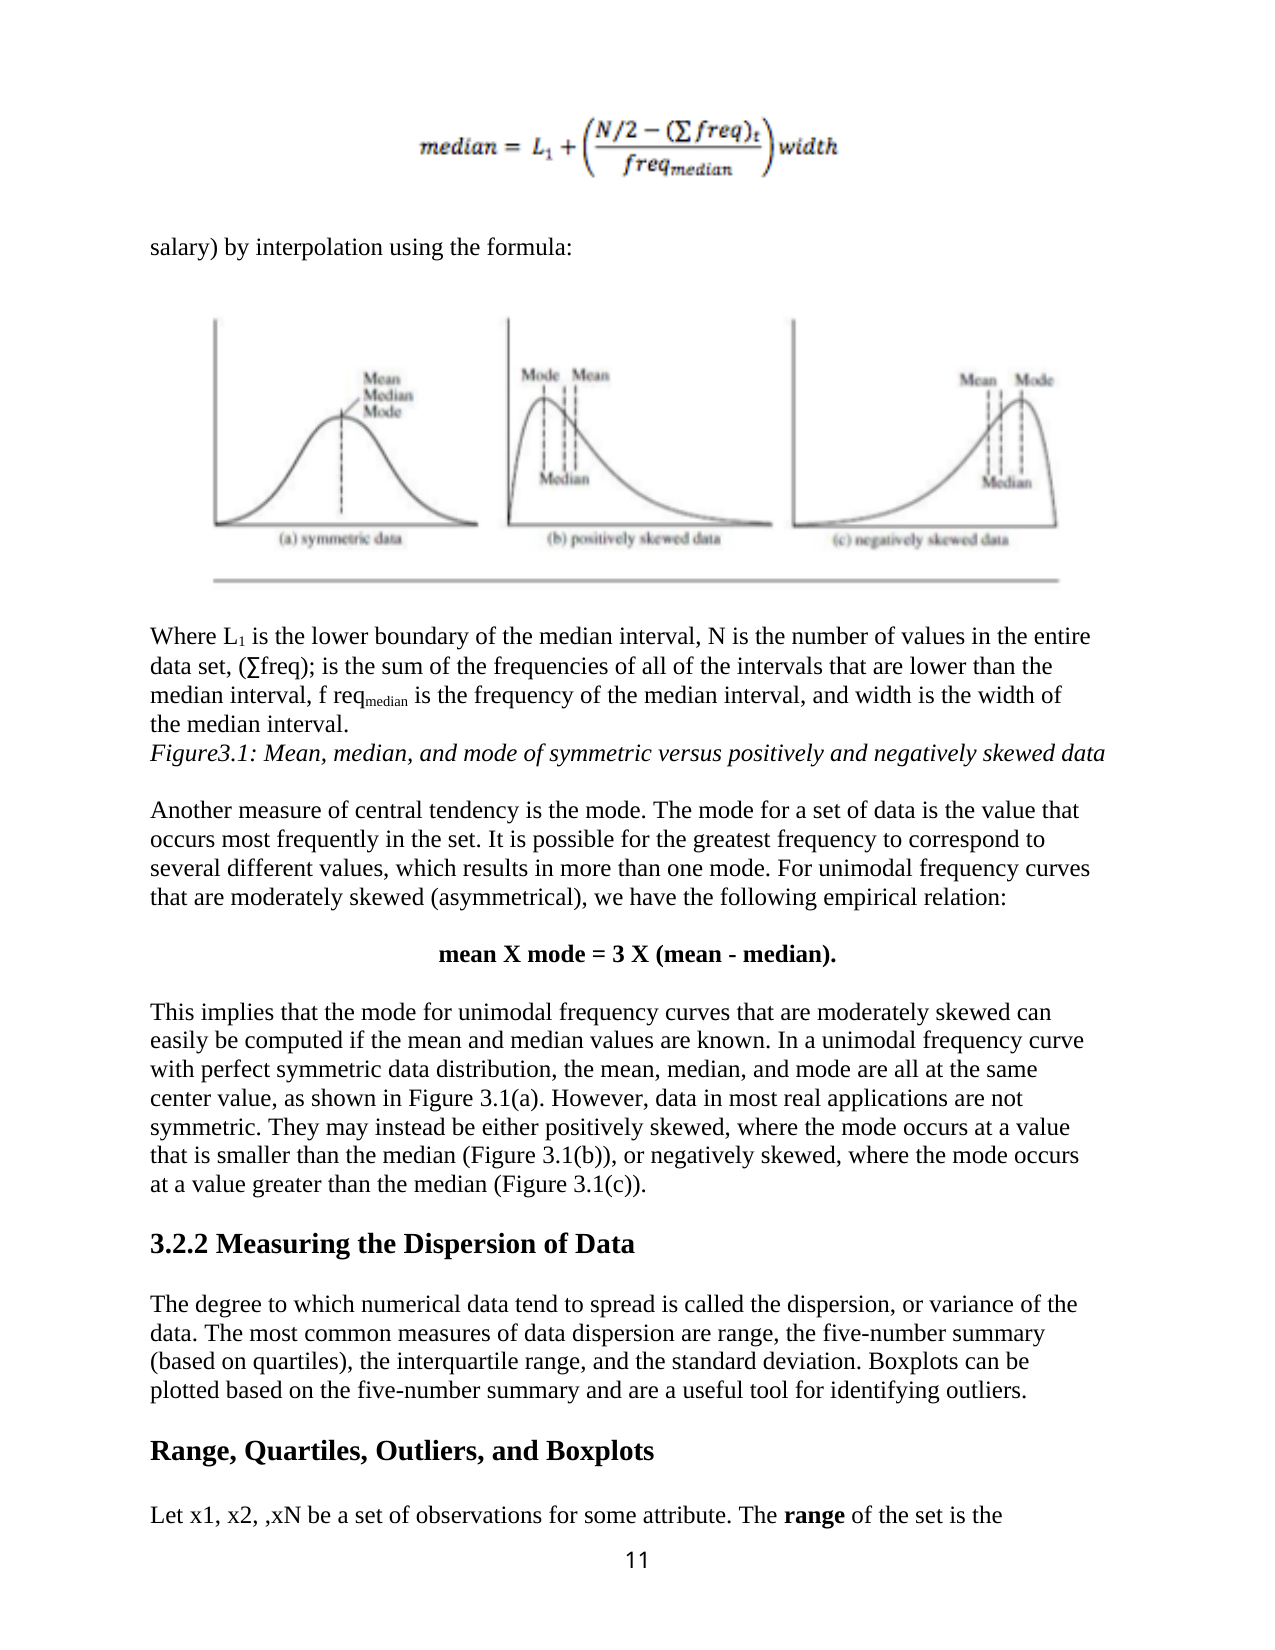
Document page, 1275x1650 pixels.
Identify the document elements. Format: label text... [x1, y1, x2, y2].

text Figure3.1: Mean, median, and mode of symmetric versus positively and negatively skewed data [150, 738, 1125, 767]
text data. The most common measures of data dispersion are range, the five-number summary [150, 1318, 1125, 1346]
text The degree to which numerical data tend to spread is called the dispersion, or variance of the [150, 1289, 1125, 1318]
text that is smaller than the median (Figure 3.1(b)), or negatively skewed, where the mode occurs [150, 1140, 1125, 1169]
text easily be computed if the mean and median values are known. In a unimodal frequency curve [150, 1025, 1125, 1054]
text with perfect symmetric data distribution, the mean, median, and mode are all at the same [150, 1054, 1125, 1083]
picture [390, 96, 883, 203]
picture [197, 304, 1075, 596]
text median interval, f reqmedian is the frequency of the median interval, and width is the width of [150, 680, 1125, 709]
text (based on quartiles), the interquartile range, and the standard deviation. Boxplots can be [150, 1346, 1125, 1375]
text This implies that the mode for unimodal frequency curves that are moderately skewed can [150, 997, 1125, 1025]
text center value, as shown in Figure 3.1(a). However, data in most real applications are not [150, 1083, 1125, 1112]
text several different values, which results in more than one mode. For unimodal frequency curves [150, 853, 1125, 882]
text 3.2.2 Measuring the Dispersion of Data [150, 1227, 1125, 1260]
text symmetric. They may instead be either positively skewed, where the mode occurs at a value [150, 1112, 1125, 1140]
text data set, (∑freq); is the sum of the frequencies of all of the intervals that are lower than the [150, 650, 1125, 680]
text occurs most frequently in the set. It is possible for the greatest frequency to correspond to [150, 824, 1125, 853]
text mean X mode = 3 X (mean - median). [150, 939, 1125, 968]
text Let x1, x2, ,xN be a set of observations for some attribute. The range of the set is the [150, 1500, 1125, 1528]
text Range, Quartiles, Outliers, and Boxplots [150, 1433, 1125, 1466]
text at a value greater than the median (Figure 3.1(c)). [150, 1169, 1125, 1198]
text that are moderately skewed (asymmetrical), we have the following empirical relation: [150, 882, 1125, 910]
text salary) by interpolation using the formula: [150, 150, 1125, 263]
text plotted based on the five-number summary and are a useful tool for identifying outliers. [150, 1375, 1125, 1404]
text the median interval. [150, 709, 1125, 738]
text Another measure of central tendency is the mode. The mode for a set of data is the value that [150, 795, 1125, 824]
